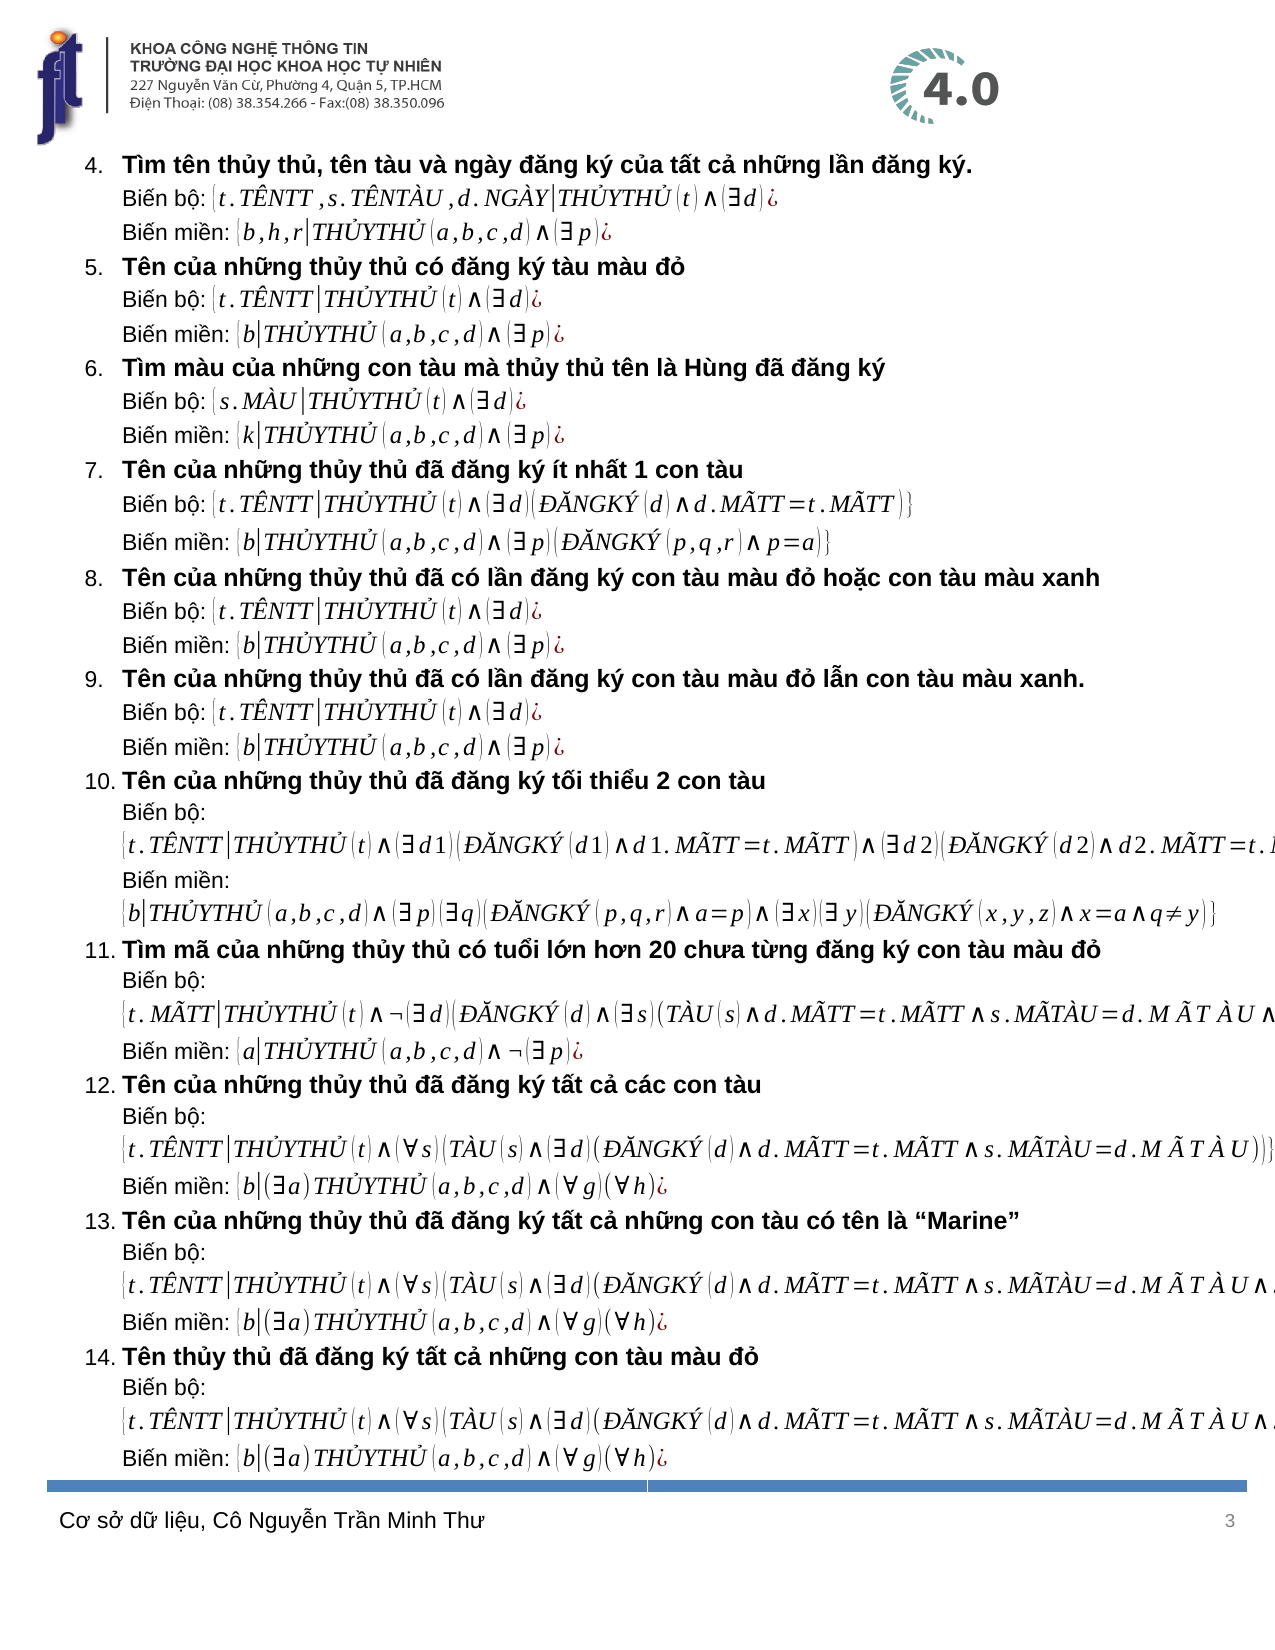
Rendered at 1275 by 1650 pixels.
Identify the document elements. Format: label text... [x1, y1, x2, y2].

picture [14, 21, 477, 167]
list Tên thủy thủ đã đăng ký tất cả những con tàu màu đỏ Biến bộ: Biến miền: [84, 1342, 1247, 1473]
list Tên của những thủy thủ đã có lần đăng ký con tàu màu đỏ hoặc con tàu màu xanh Biến bộ: Biến miền: [84, 563, 1247, 661]
list Tìm tên thủy thủ, tên tàu và ngày đăng ký của tất cả những lần đăng ký. Biến bộ: Biến miền: [84, 150, 1247, 248]
list Tên của những thủy thủ có đăng ký tàu màu đỏ Biến bộ: Biến miền: [84, 252, 1247, 349]
picture [882, 41, 1005, 127]
list Tìm màu của những con tàu mà thủy thủ tên là Hùng đã đăng ký Biến bộ: Biến miền: [84, 353, 1247, 451]
list Tên của những thủy thủ đã đăng ký tối thiểu 2 con tàu Biến bộ: Biến miền: [84, 766, 1247, 931]
list Tên của những thủy thủ đã đăng ký ít nhất 1 con tàu Biến bộ: Biến miền: [84, 455, 1247, 559]
list Tên của những thủy thủ đã có lần đăng ký con tàu màu đỏ lẫn con tàu màu xanh. Biến bộ: Biến miền: [84, 664, 1247, 762]
list Tìm mã của những thủy thủ có tuổi lớn hơn 20 chưa từng đăng ký con tàu màu đỏ Biến bộ: Biến miền: [84, 935, 1247, 1066]
list Tên của những thủy thủ đã đăng ký tất cả những con tàu có tên là “Marine” Biến bộ: Biến miền: [84, 1206, 1247, 1338]
list Tên của những thủy thủ đã đăng ký tất cả các con tàu Biến bộ: Biến miền: [84, 1070, 1247, 1202]
